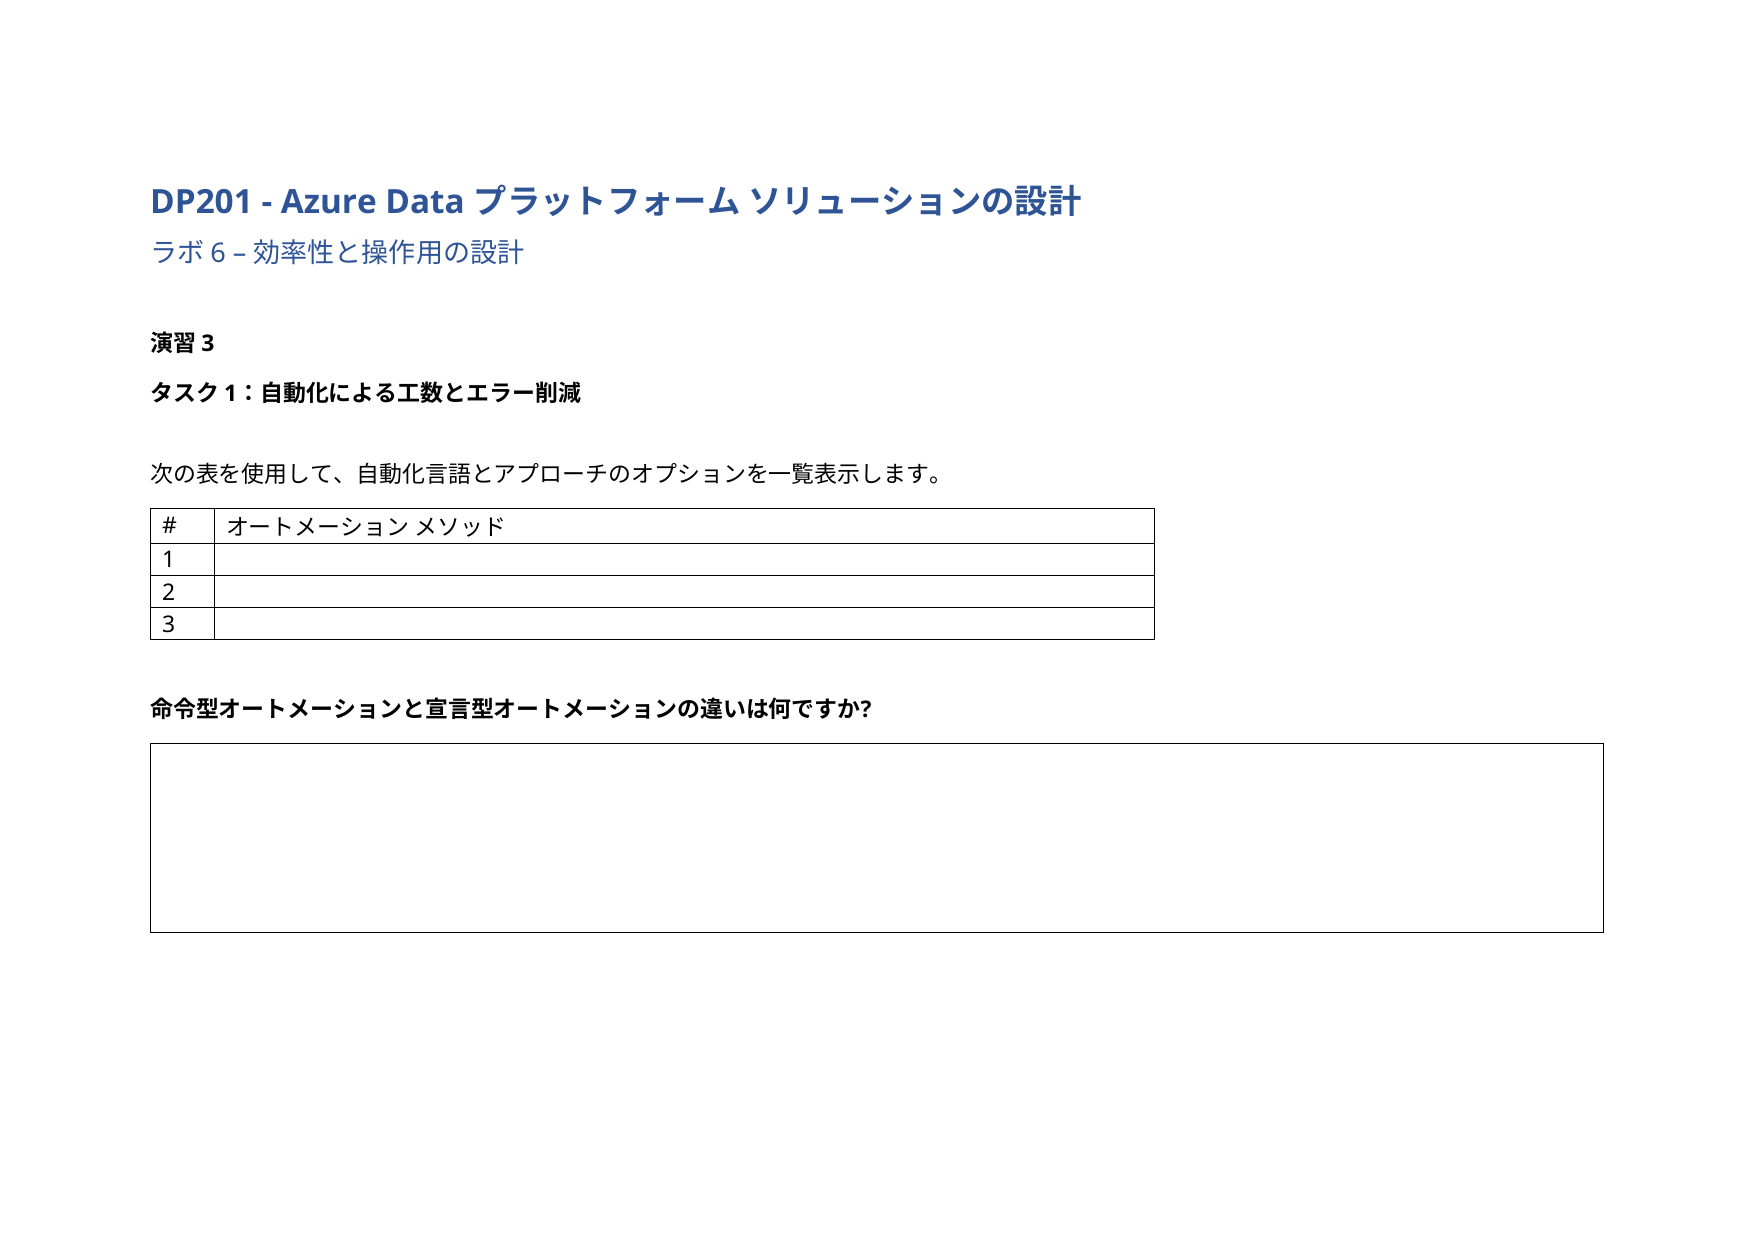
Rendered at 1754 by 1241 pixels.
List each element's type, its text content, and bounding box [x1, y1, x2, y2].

text タスク 1：自動化による工数とエラー削減 [150, 374, 1604, 408]
table_cell [215, 576, 226, 607]
table_header [151, 744, 1603, 932]
table_cell [215, 544, 226, 575]
table_cell [215, 608, 226, 639]
table_cell [1143, 544, 1154, 575]
subtitle ラボ 6 – 効率性と操作用の設計 [150, 231, 1604, 271]
table_header # [151, 509, 214, 542]
table_header オートメーション メソッド [215, 509, 1154, 542]
subtitle DP201 - Azure Data プラットフォーム ソリューションの設計 [150, 175, 1604, 223]
table_cell 2 [151, 576, 214, 607]
table_cell 3 [151, 608, 214, 639]
text 命令型オートメーションと宣言型オートメーションの違いは何ですか? [150, 691, 1604, 724]
table_cell [1143, 608, 1154, 639]
table_cell [1143, 576, 1154, 607]
table_cell 1 [151, 544, 214, 575]
text 次の表を使用して、自動化言語とアプローチのオプションを一覧表示します。 [150, 456, 1604, 489]
text 演習 3 [150, 324, 1604, 358]
